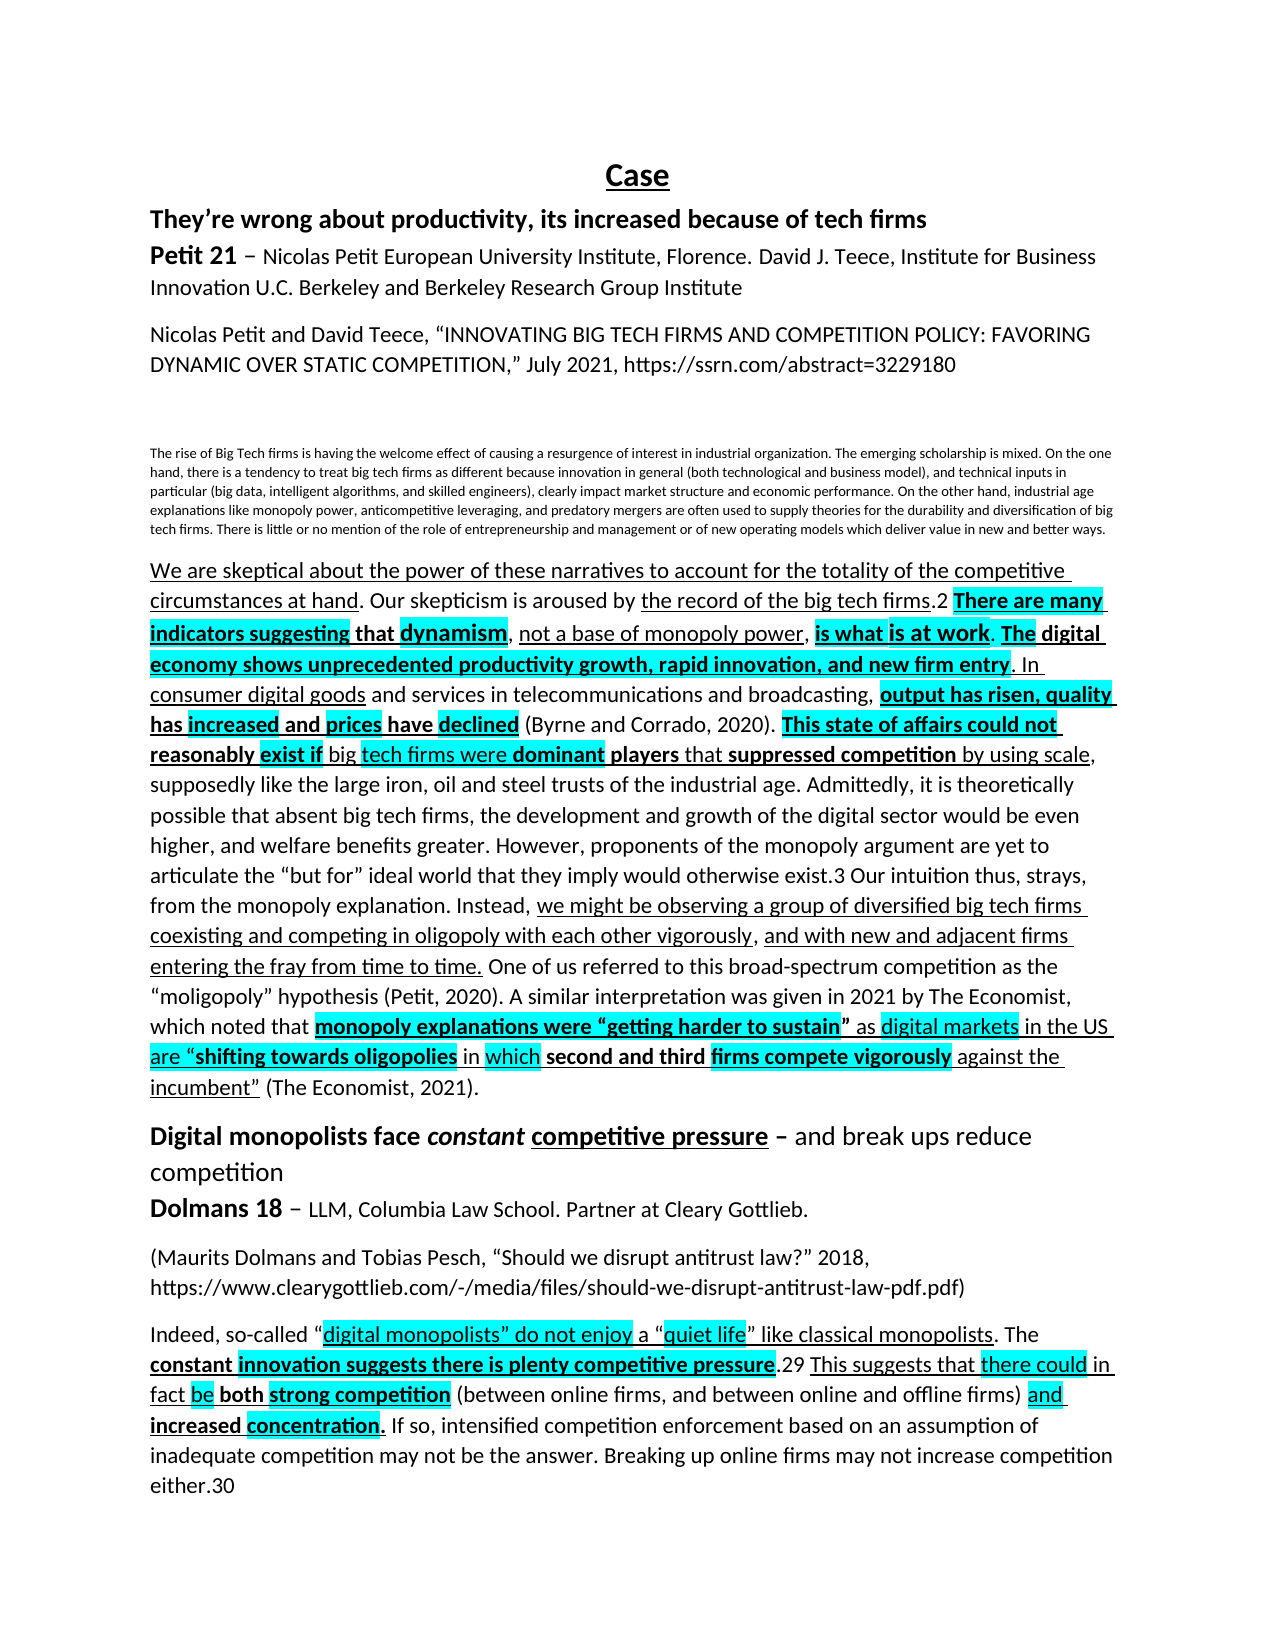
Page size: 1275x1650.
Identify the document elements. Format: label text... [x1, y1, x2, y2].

text Dolmans 18 – LLM, Columbia Law School. Partner at Cleary Gottlieb. [150, 1191, 1125, 1224]
text Nicolas Petit and David Teece, “INNOVATING BIG TECH FIRMS AND COMPETITION POLICY: FAVORING DYNAMIC OVER STATIC COMPETITION,” July 2021, https://ssrn.com/abstract=3229180 [150, 320, 1125, 378]
text Petit 21 – Nicolas Petit European University Institute, Florence. David J. Teece, Institute for Business Innovation U.C. Berkeley and Berkeley Research Group Institute [150, 238, 1125, 301]
text (Maurits Dolmans and Tobias Pesch, “Should we disrupt antitrust law?” 2018, https://www.clearygottlieb.com/-/media/files/should-we-disrupt-antitrust-law-pdf.pdf) [150, 1243, 1125, 1301]
text We are skeptical about the power of these narratives to account for the totality of the competitive circumstances at hand. Our skepticism is aroused by the record of the big tech firms.2 There are many indicators suggesting that dynamism, not a base of monopoly power, is what is at work. The digital economy shows unprecedented productivity growth, rapid innovation, and new firm entry. In consumer digital goods and services in telecommunications and broadcasting, output has risen, quality has increased and prices have declined (Byrne and Corrado, 2020). This state of affairs could not reasonably exist if big tech firms were dominant players that suppressed competition by using scale, supposedly like the large iron, oil and steel trusts of the industrial age. Admittedly, it is theoretically possible that absent big tech firms, the development and growth of the digital sector would be even higher, and welfare benefits greater. However, proponents of the monopoly argument are yet to articulate the “but for” ideal world that they imply would otherwise exist.3 Our intuition thus, strays, from the monopoly explanation. Instead, we might be observing a group of diversified big tech firms coexisting and competing in oligopoly with each other vigorously, and with new and adjacent firms entering the fray from time to time. One of us referred to this broad-spectrum competition as the “moligopoly” hypothesis (Petit, 2020). A similar interpretation was given in 2021 by The Economist, which noted that monopoly explanations were “getting harder to sustain” as digital markets in the US are “shifting towards oligopolies in which second and third firms compete vigorously against the incumbent” (The Economist, 2021). [150, 556, 1125, 1101]
text Indeed, so-called “digital monopolists” do not enjoy a “quiet life” like classical monopolists. The constant innovation suggests there is plenty competitive pressure.29 This suggests that there could in fact be both strong competition (between online firms, and between online and offline firms) and increased concentration. If so, intensified competition enforcement based on an assumption of inadequate competition may not be the answer. Breaking up online firms may not increase competition either.30 [150, 1320, 1125, 1499]
text The rise of Big Tech firms is having the welcome effect of causing a resurgence of interest in industrial organization. The emerging scholarship is mixed. On the one hand, there is a tendency to treat big tech firms as different because innovation in general (both technological and business model), and technical inputs in particular (big data, intelligent algorithms, and skilled engineers), clearly impact market structure and economic performance. On the other hand, industrial age explanations like monopoly power, anticompetitive leveraging, and predatory mergers are often used to supply theories for the durability and diversification of big tech firms. There is little or no mention of the role of entrepreneurship and management or of new operating models which deliver value in new and better ways. [150, 444, 1125, 538]
subtitle Digital monopolists face constant competitive pressure – and break ups reduce competition [150, 1119, 1125, 1188]
subtitle They’re wrong about productivity, its increased because of tech firms [150, 202, 1125, 235]
subtitle Case [150, 154, 1125, 195]
